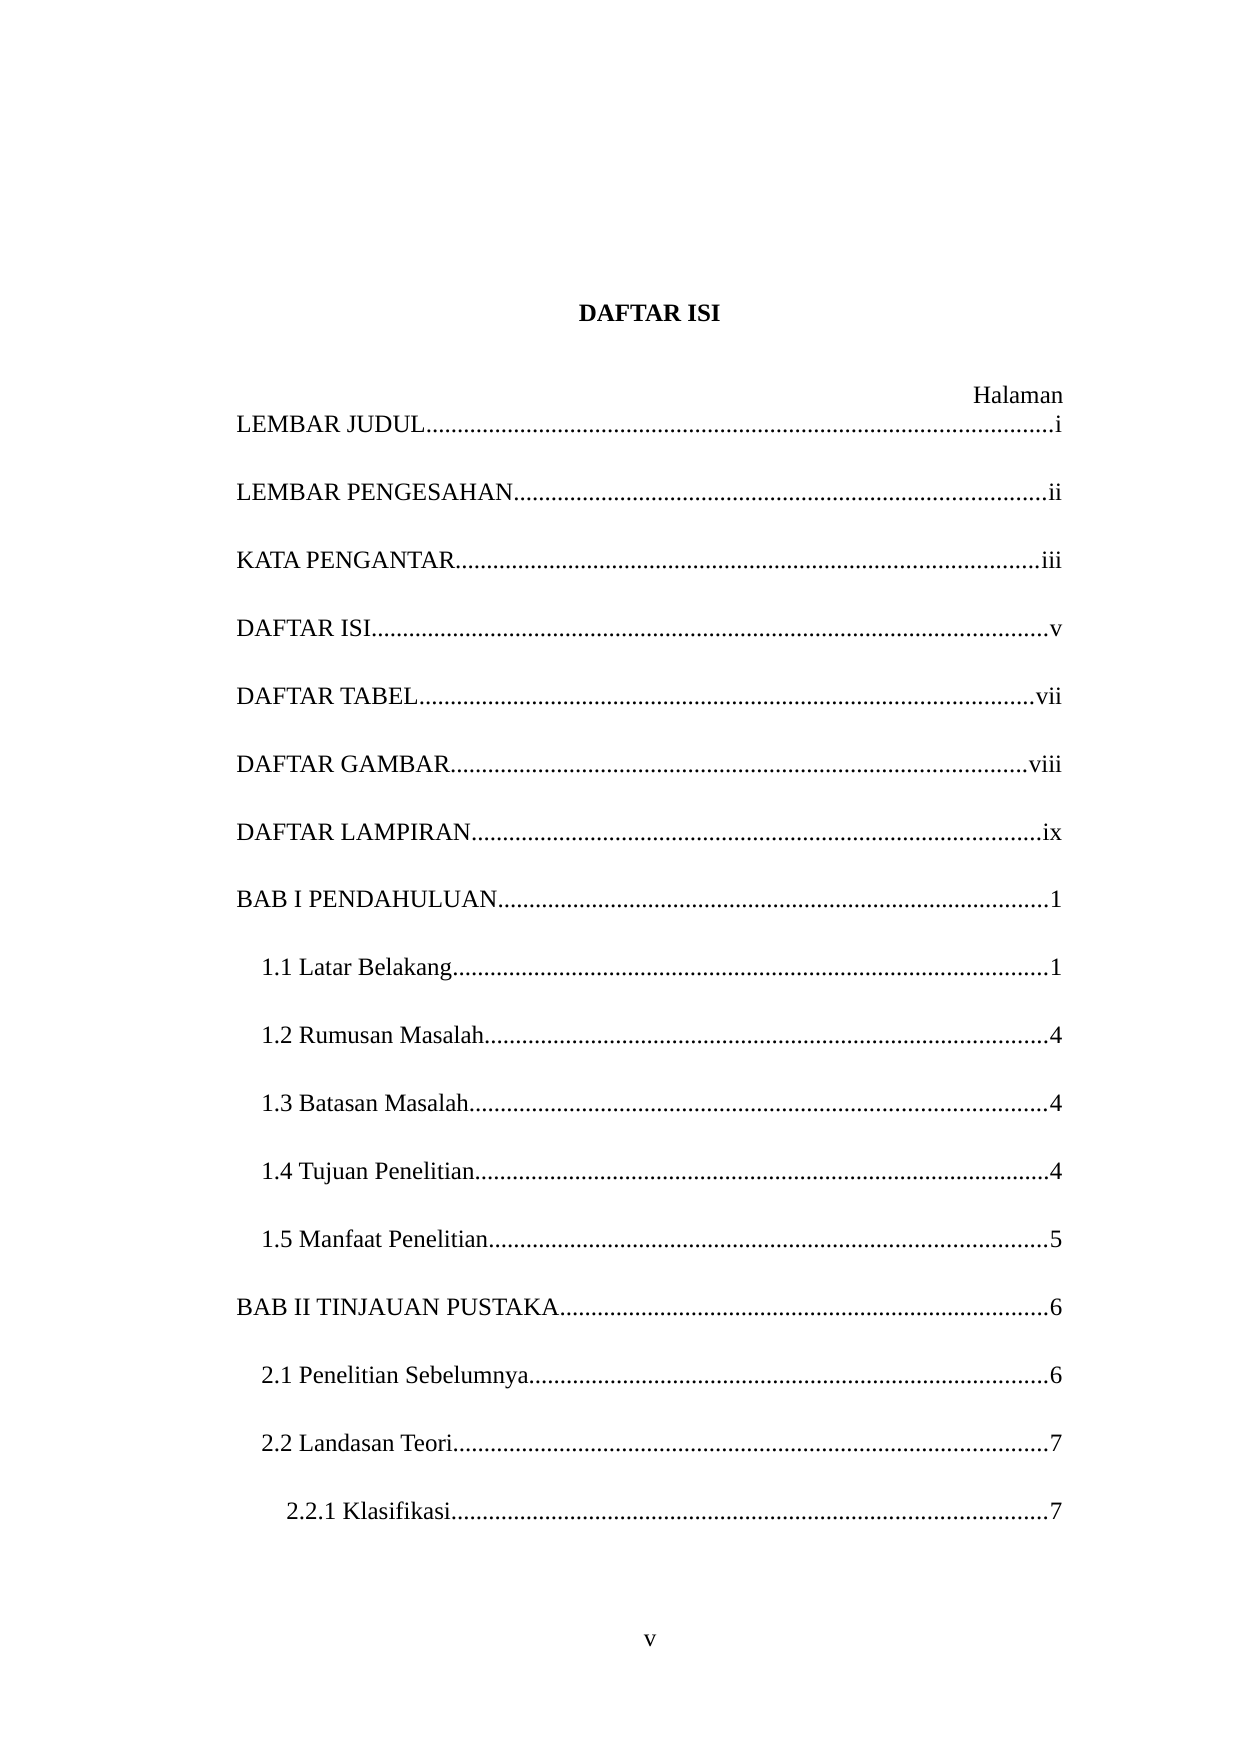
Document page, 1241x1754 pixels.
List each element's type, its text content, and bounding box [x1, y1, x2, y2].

subtitle DAFTAR ISI [236, 298, 1063, 327]
